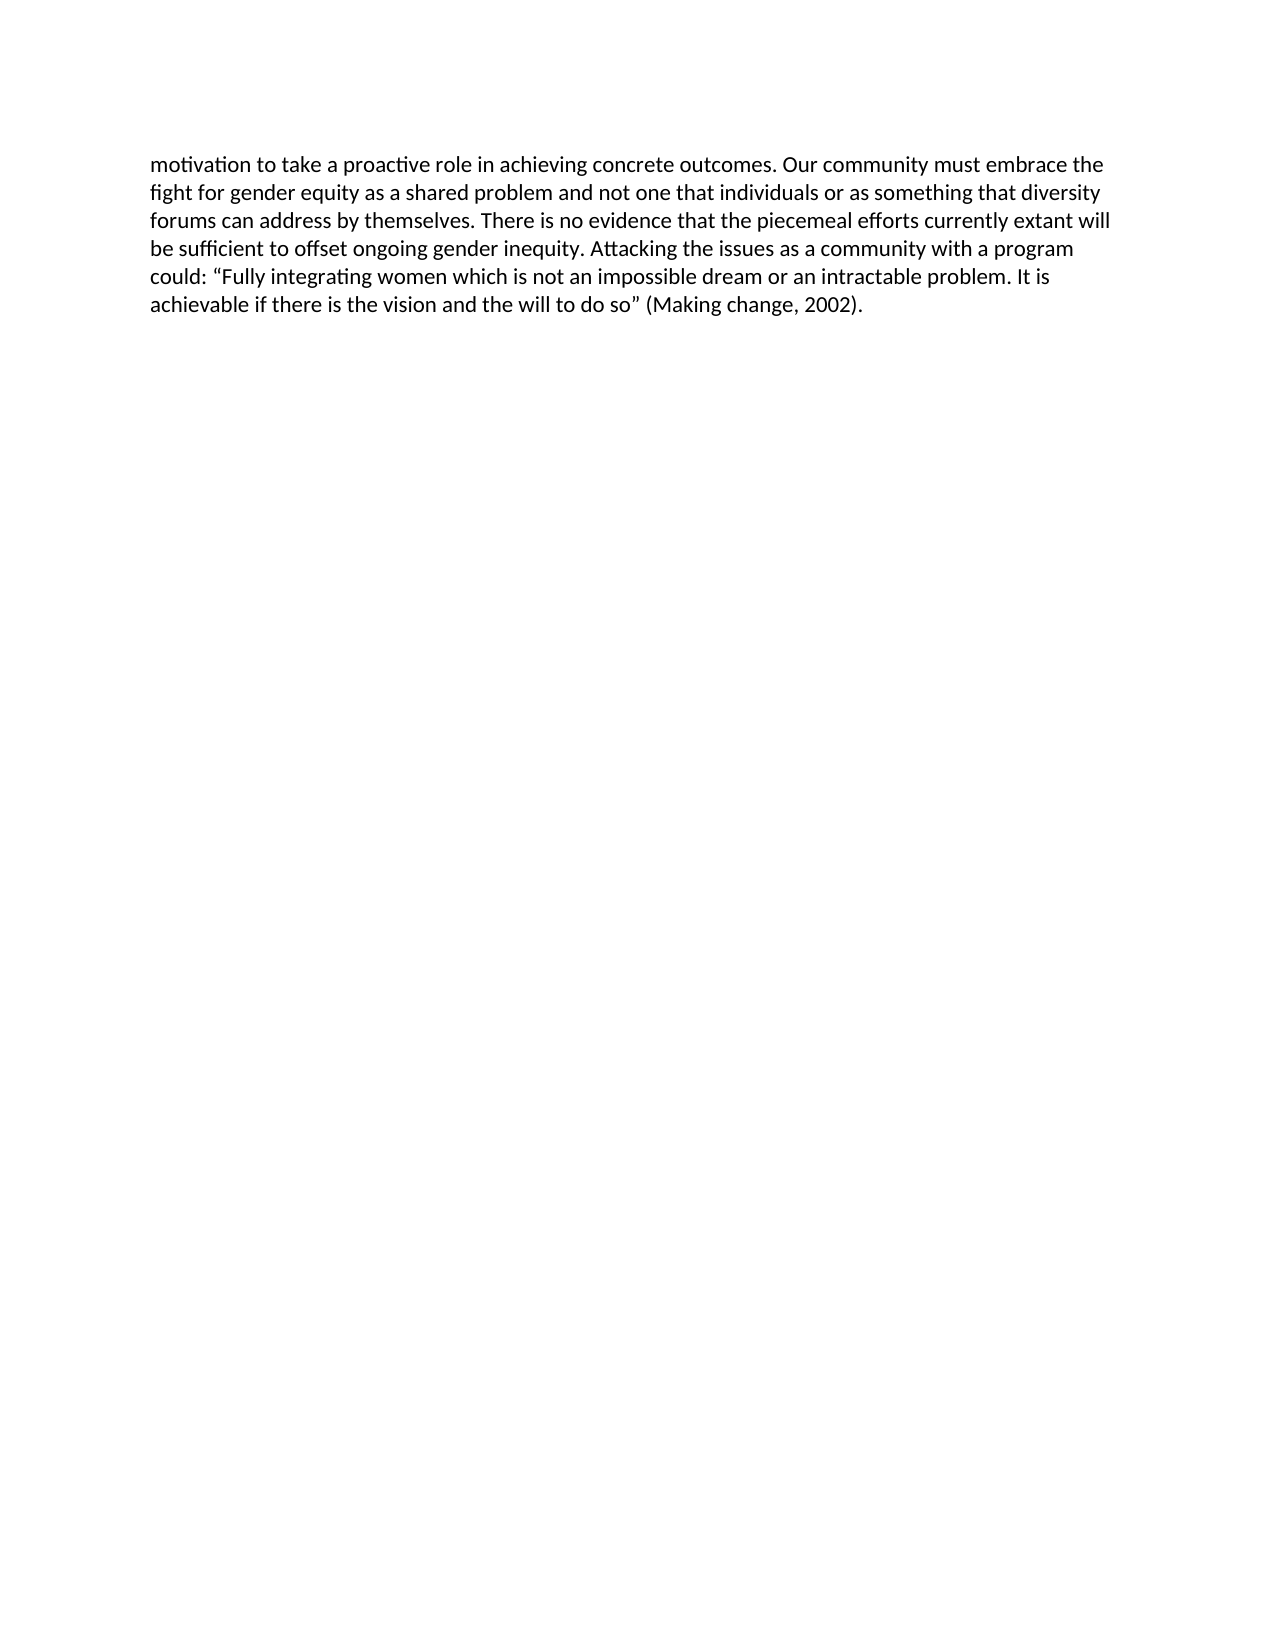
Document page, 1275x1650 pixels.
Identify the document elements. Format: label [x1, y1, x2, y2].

text [150, 150, 1125, 318]
